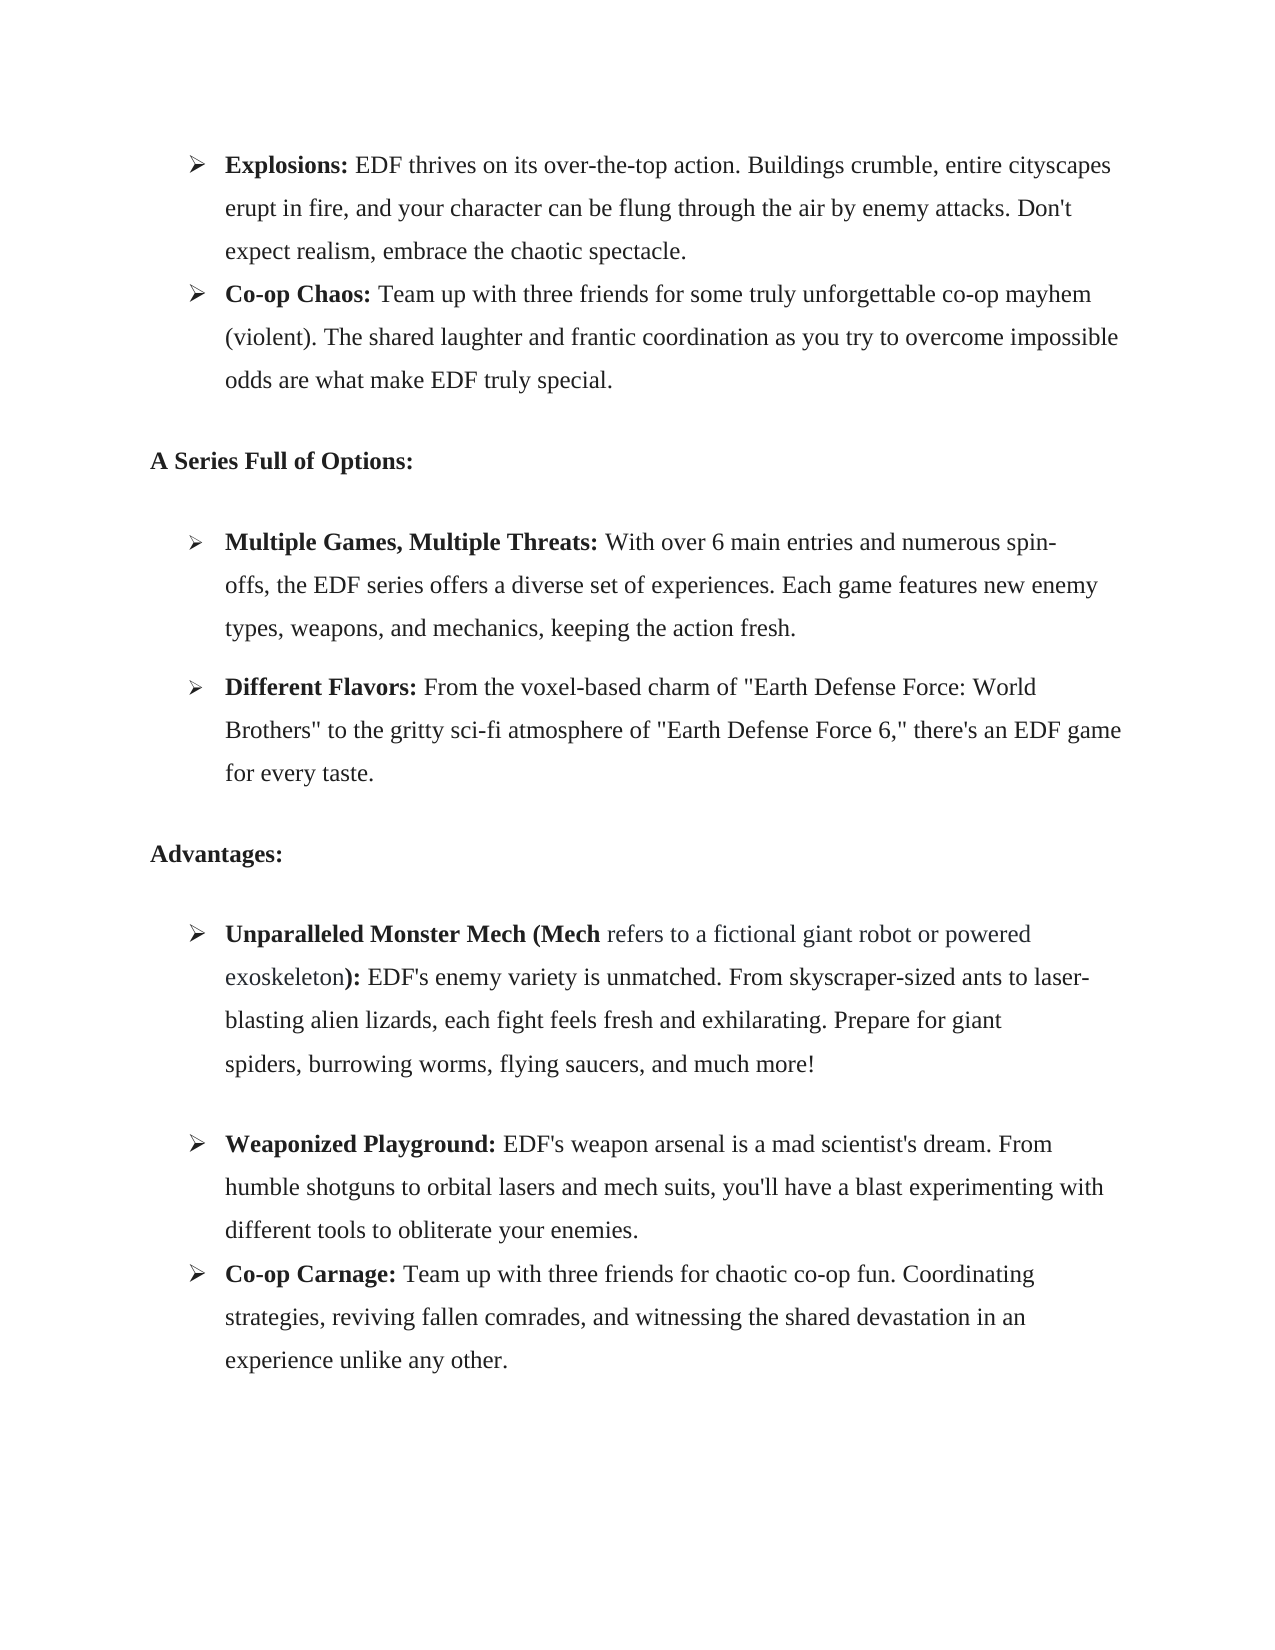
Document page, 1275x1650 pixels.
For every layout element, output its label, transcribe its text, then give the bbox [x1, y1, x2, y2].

list Co-op Carnage: Team up with three friends for chaotic co-op fun. Coordinating strategies, reviving fallen comrades, and witnessing the shared devastation in an experience unlike any other. [187, 1259, 1125, 1374]
list Unparalleled Monster Mech (Mech refers to a fictional giant robot or powered exoskeleton): EDF's enemy variety is unmatched. From skyscraper-sized ants to laser-blasting alien lizards, each fight feels fresh and exhilarating. Prepare for giant spiders, burrowing worms, flying saucers, and much more! [187, 919, 1125, 1077]
text A Series Full of Options: [150, 446, 1125, 475]
list Explosions: EDF thrives on its over-the-top action. Buildings crumble, entire cityscapes erupt in fire, and your character can be flung through the air by enemy attacks. Don't expect realism, embrace the chaotic spectacle. [187, 150, 1125, 265]
list Different Flavors: From the voxel-based charm of "Earth Defense Force: World Brothers" to the gritty sci-fi atmosphere of "Earth Defense Force 6," there's an EDF game for every taste. [187, 672, 1125, 787]
list Multiple Games, Multiple Threats: With over 6 main entries and numerous spin-offs, the EDF series offers a diverse set of experiences. Each game features new enemy types, weapons, and mechanics, keeping the action fresh. [187, 527, 1125, 642]
list Co-op Chaos: Team up with three friends for some truly unforgettable co-op mayhem (violent). The shared laughter and frantic coordination as you try to overcome impossible odds are what make EDF truly special. [187, 279, 1125, 394]
text Advantages: [150, 839, 1125, 867]
list Weaponized Playground: EDF's weapon arsenal is a mad scientist's dream. From humble shotguns to orbital lasers and mech suits, you'll have a blast experimenting with different tools to obliterate your enemies. [187, 1129, 1125, 1244]
